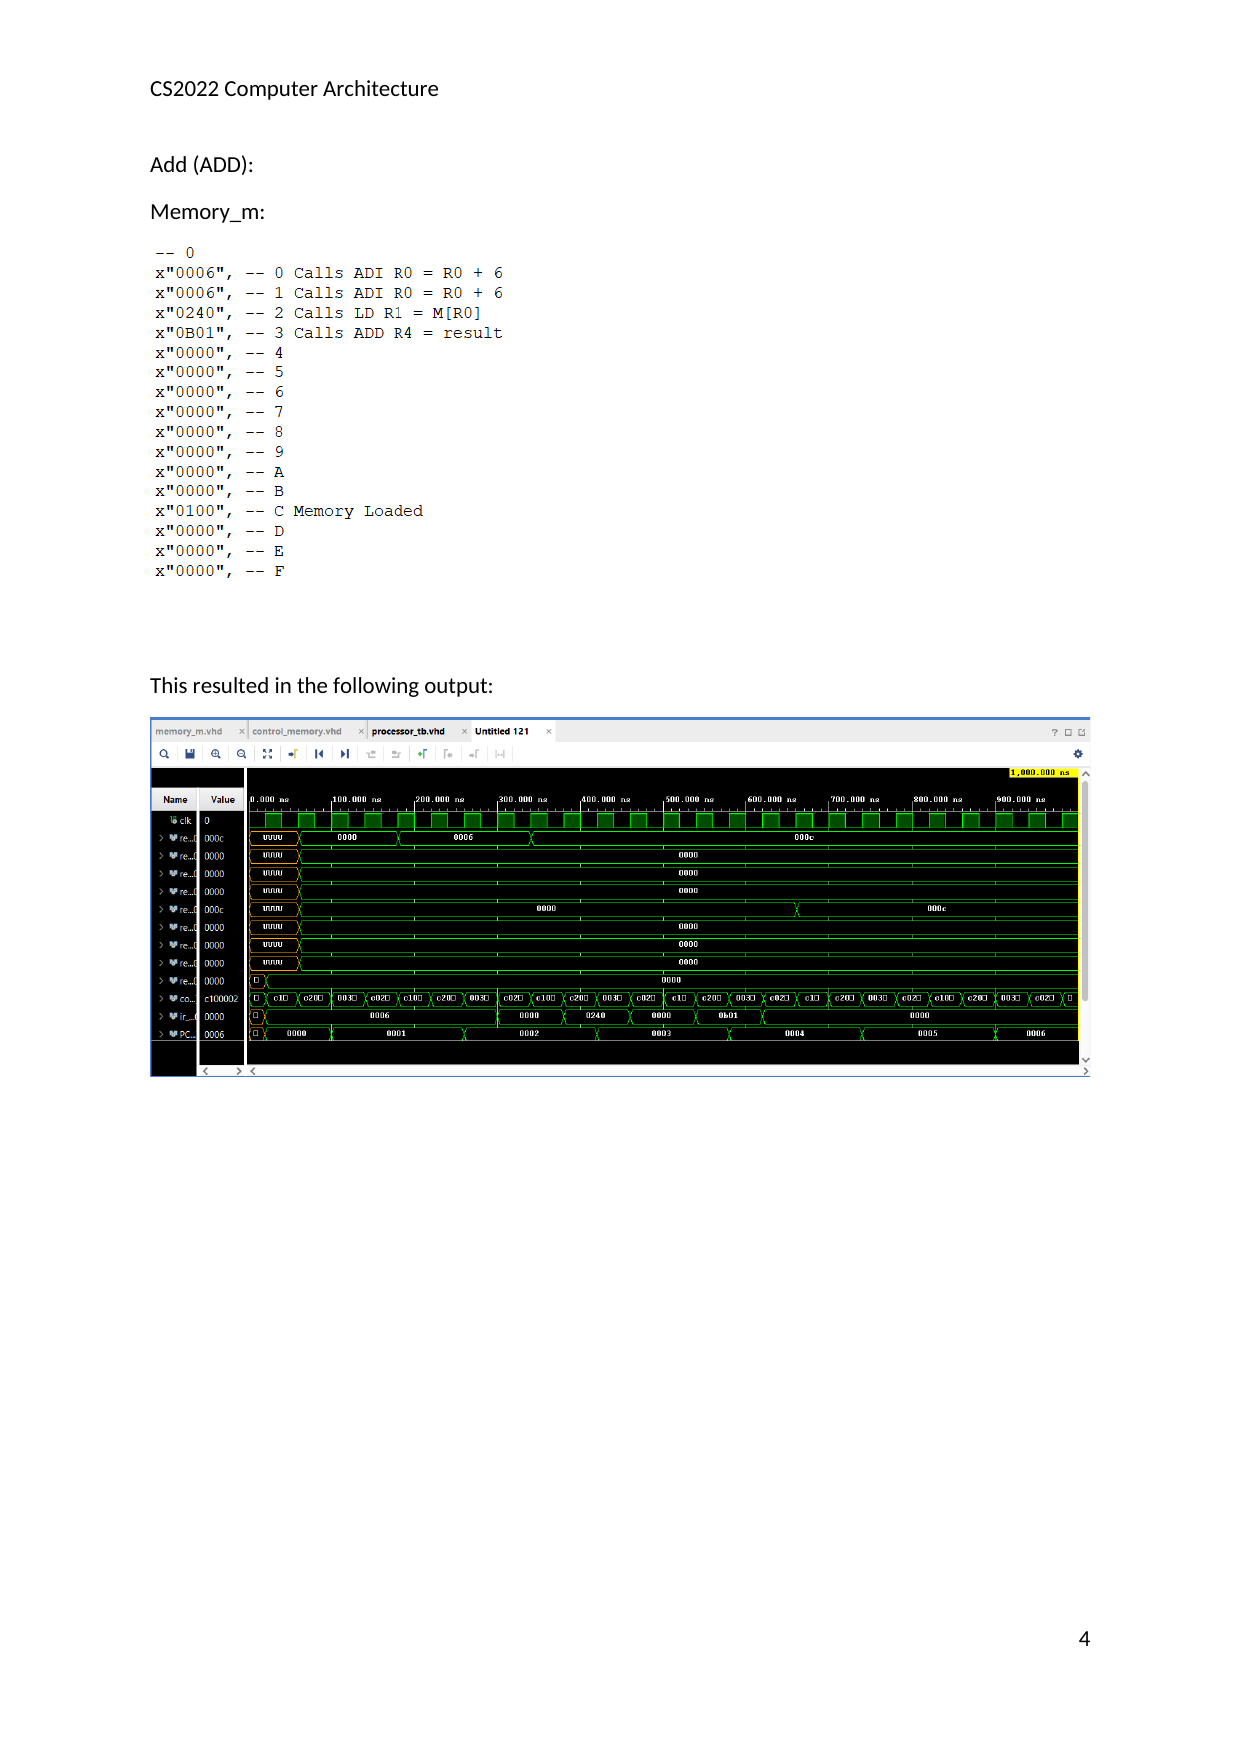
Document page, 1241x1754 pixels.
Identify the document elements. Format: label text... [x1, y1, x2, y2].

picture [150, 717, 1091, 1077]
picture [150, 243, 523, 605]
text This resulted in the following output: [150, 671, 1090, 699]
text Add (ADD): [150, 150, 1090, 178]
text Memory_m: [150, 197, 1090, 225]
